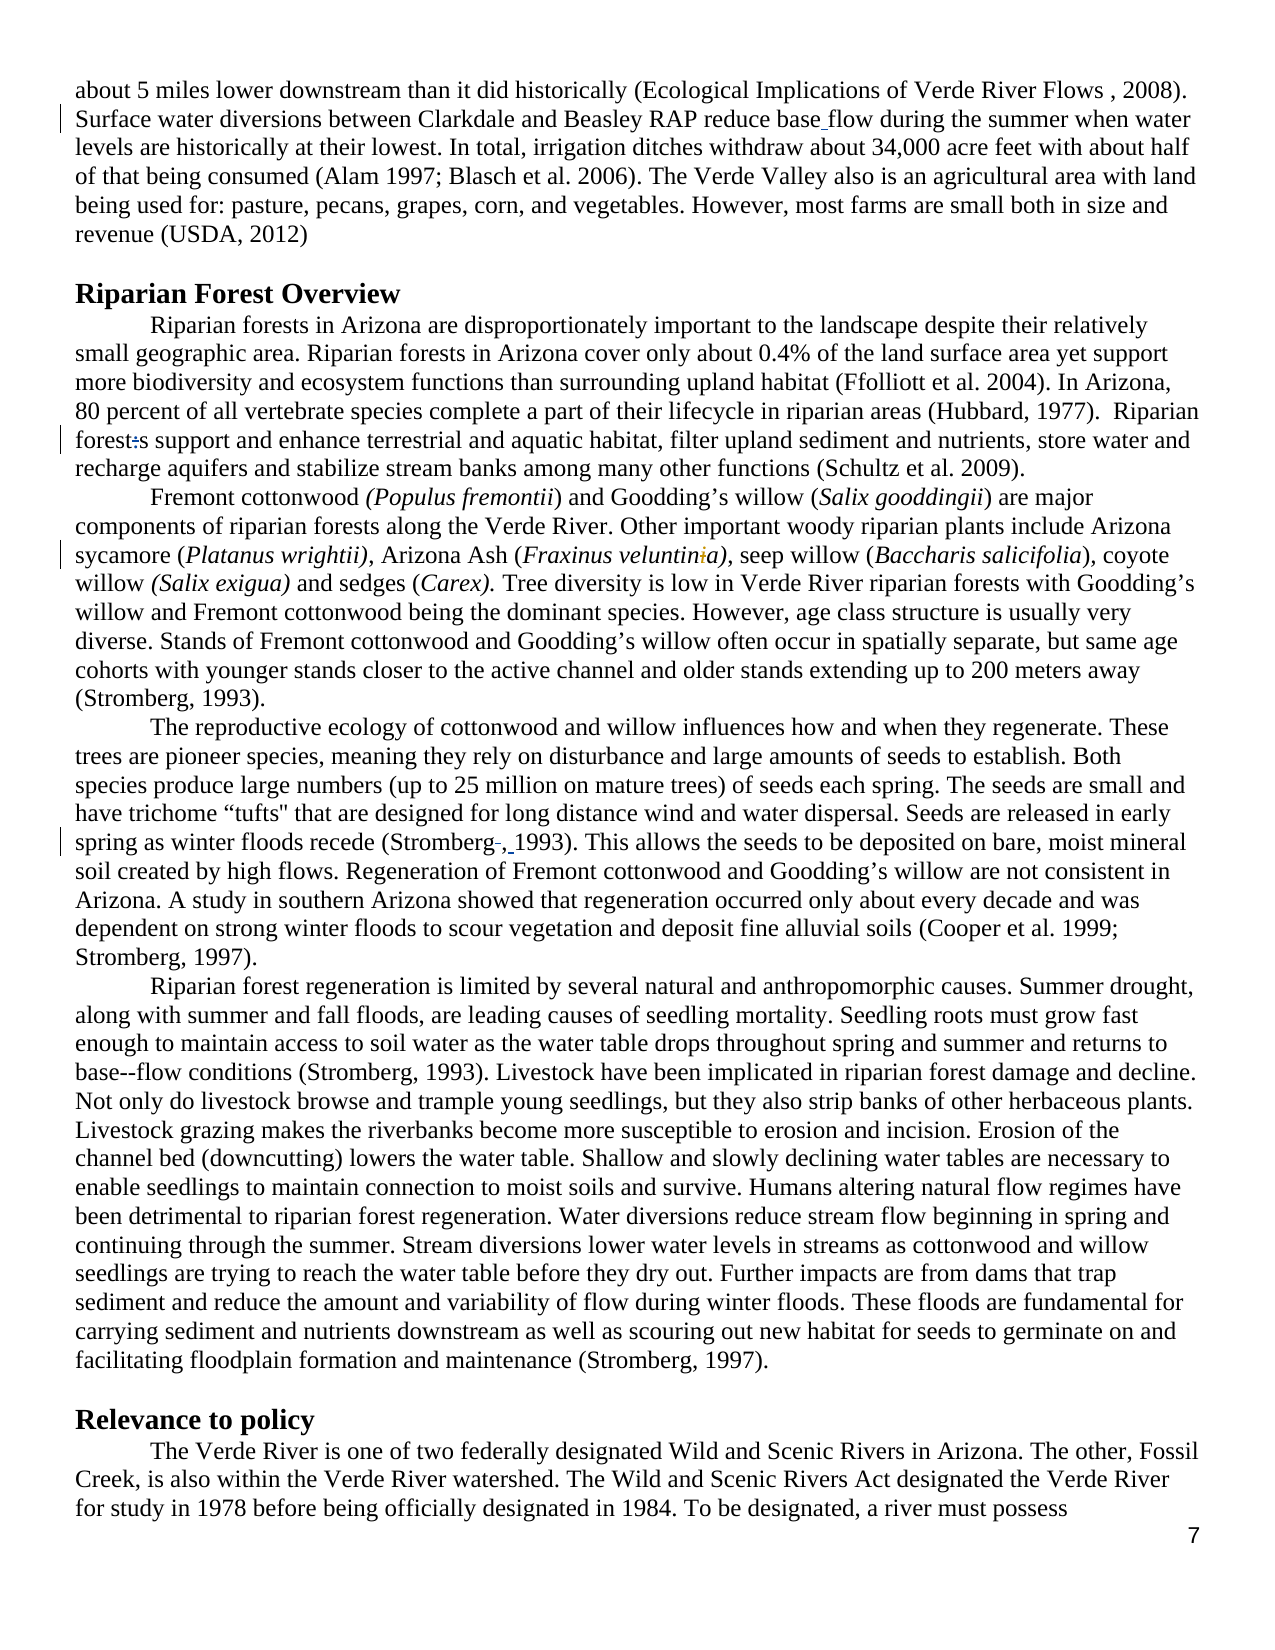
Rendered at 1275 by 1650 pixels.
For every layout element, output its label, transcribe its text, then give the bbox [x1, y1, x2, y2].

text Riparian forest regeneration is limited by several natural and anthropomorphic causes. Summer drought, along with summer and fall floods, are leading causes of seedling mortality. Seedling roots must grow fast enough to maintain access to soil water as the water table drops throughout spring and summer and returns to base--flow conditions (Stromberg, 1993). Livestock have been implicated in riparian forest damage and decline. Not only do livestock browse and trample young seedlings, but they also strip banks of other herbaceous plants. Livestock grazing makes the riverbanks become more susceptible to erosion and incision. Erosion of the channel bed (downcutting) lowers the water table. Shallow and slowly declining water tables are necessary to enable seedlings to maintain connection to moist soils and survive. Humans altering natural flow regimes have been detrimental to riparian forest regeneration. Water diversions reduce stream flow beginning in spring and continuing through the summer. Stream diversions lower water levels in streams as cottonwood and willow seedlings are trying to reach the water table before they dry out. Further impacts are from dams that trap sediment and reduce the amount and variability of flow during winter floods. These floods are fundamental for carrying sediment and nutrients downstream as well as scouring out new habitat for seeds to germinate on and facilitating floodplain formation and maintenance (Stromberg, 1997). [75, 971, 1200, 1373]
text Riparian Forest Overview [75, 276, 1200, 310]
text Riparian forests in Arizona are disproportionately important to the landscape despite their relatively small geographic area. Riparian forests in Arizona cover only about 0.4% of the land surface area yet support more biodiversity and ecosystem functions than surrounding upland habitat (Ffolliott et al. 2004). In Arizona, 80 percent of all vertebrate species complete a part of their lifecycle in riparian areas (Hubbard, 1977). Riparian forests support and enhance terrestrial and aquatic habitat, filter upland sediment and nutrients, store water and recharge aquifers and stabilize stream banks among many other functions (Schultz et al. 2009). [75, 310, 1200, 482]
text The reproductive ecology of cottonwood and willow influences how and when they regenerate. These trees are pioneer species, meaning they rely on disturbance and large amounts of seeds to establish. Both species produce large numbers (up to 25 million on mature trees) of seeds each spring. The seeds are small and have trichome “tufts'' that are designed for long distance wind and water dispersal. Seeds are released in early spring as winter floods recede (Stromberg,1993). This allows the seeds to be deposited on bare, moist mineral soil created by high flows. Regeneration of Fremont cottonwood and Goodding’s willow are not consistent in Arizona. A study in southern Arizona showed that regeneration occurred only about every decade and was dependent on strong winter floods to scour vegetation and deposit fine alluvial soils (Cooper et al. 1999; Stromberg, 1997). [75, 712, 1200, 971]
text Relevance to policy [75, 1402, 1200, 1436]
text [75, 75, 1200, 247]
text Fremont cottonwood (Populus fremontii) and Goodding’s willow (Salix gooddingii) are major components of riparian forests along the Verde River. Other important woody riparian plants include Arizona sycamore (Platanus wrightii), Arizona Ash (Fraxinus veluntina), seep willow (Baccharis salicifolia), coyote willow (Salix exigua) and sedges (Carex). Tree diversity is low in Verde River riparian forests with Goodding’s willow and Fremont cottonwood being the dominant species. However, age class structure is usually very diverse. Stands of Fremont cottonwood and Goodding’s willow often occur in spatially separate, but same age cohorts with younger stands closer to the active channel and older stands extending up to 200 meters away (Stromberg, 1993). [75, 482, 1200, 712]
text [75, 1436, 1200, 1522]
